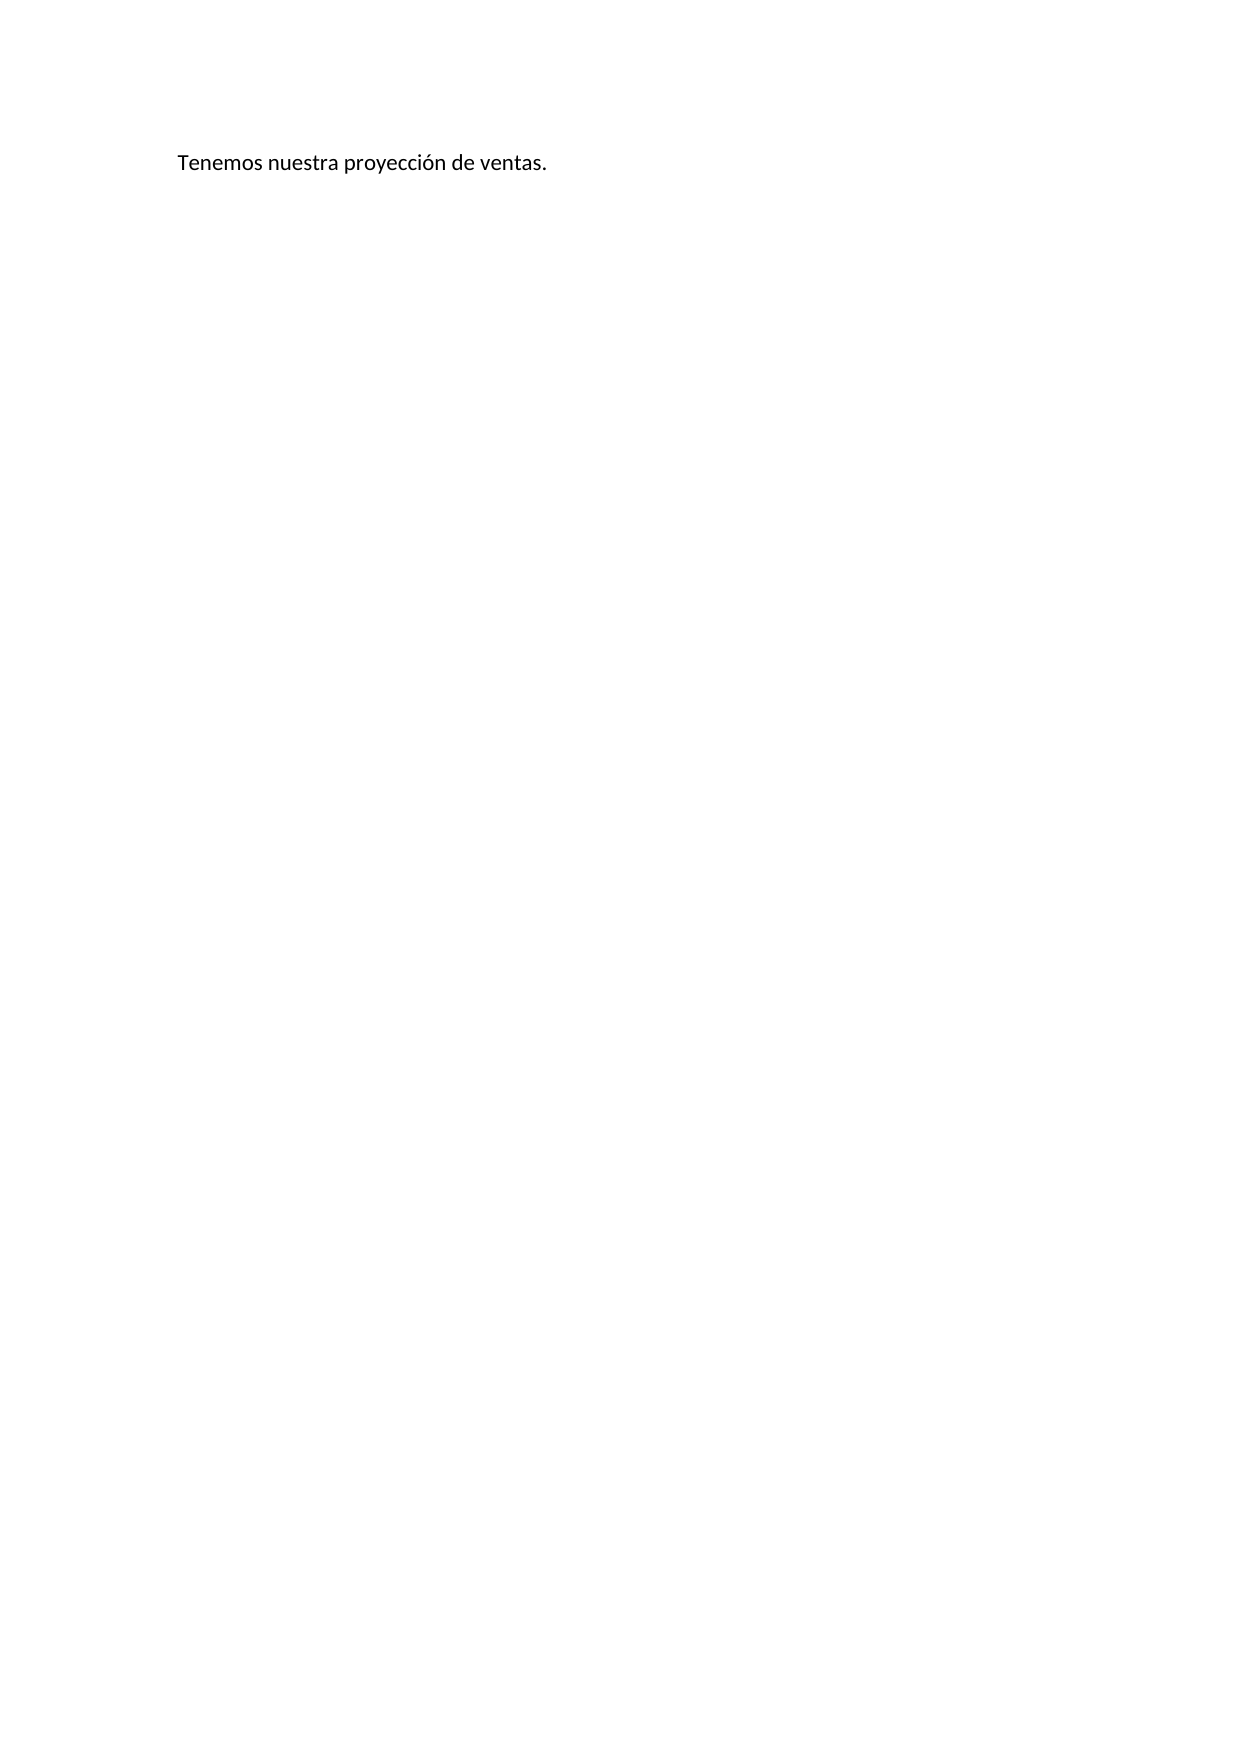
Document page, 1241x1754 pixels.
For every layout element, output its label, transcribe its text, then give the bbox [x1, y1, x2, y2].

text Tenemos nuestra proyección de ventas. [177, 148, 1063, 176]
